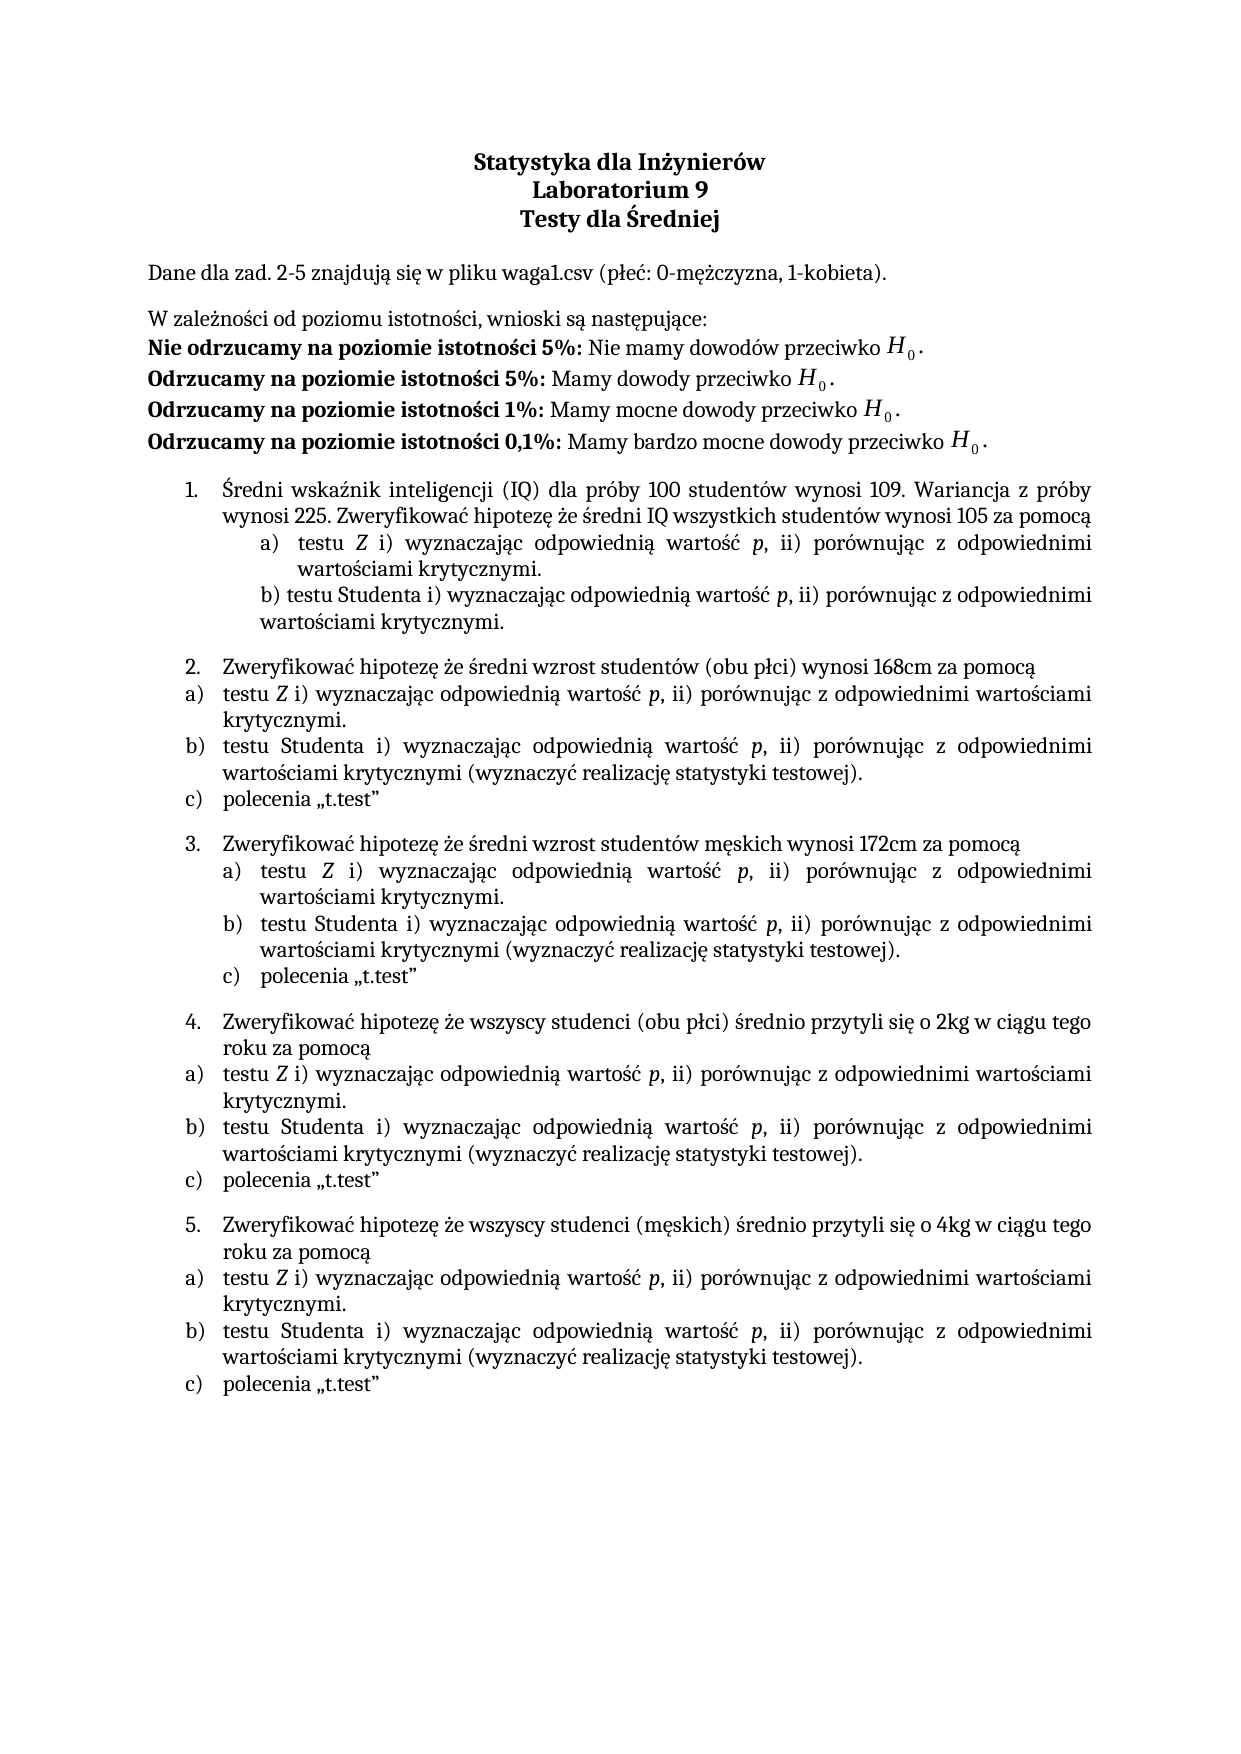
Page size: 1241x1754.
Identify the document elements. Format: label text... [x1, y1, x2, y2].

list Zweryfikować hipotezę że średni wzrost studentów męskich wynosi 172cm za pomocą [185, 831, 1093, 858]
list testu Z i) wyznaczając odpowiednią wartość p, ii) porównując z odpowiednimi wartościami krytycznymi. [185, 1265, 1093, 1318]
list testu Z i) wyznaczając odpowiednią wartość p, ii) porównując z odpowiednimi wartościami krytycznymi. [260, 529, 1093, 582]
list Średni wskaźnik inteligencji (IQ) dla próby 100 studentów wynosi 109. Wariancja z próby wynosi 225. Zweryfikować hipotezę że średni IQ wszystkich studentów wynosi 105 za pomocą [185, 477, 1093, 529]
text Odrzucamy na poziomie istotności 5%: Mamy dowody przeciwko [148, 363, 1093, 395]
text W zależności od poziomu istotności, wnioski są następujące: [148, 306, 1093, 332]
list Zweryfikować hipotezę że wszyscy studenci (męskich) średnio przytyli się o 4kg w ciągu tego roku za pomocą [185, 1212, 1093, 1265]
text Statystyka dla Inżynierów [148, 148, 1093, 176]
list testu Studenta i) wyznaczając odpowiednią wartość p, ii) porównując z odpowiednimi wartościami krytycznymi (wyznaczyć realizację statystyki testowej). [185, 733, 1093, 786]
list polecenia „t.test” [185, 786, 1093, 812]
list testu Z i) wyznaczając odpowiednią wartość p, ii) porównując z odpowiednimi wartościami krytycznymi. [185, 1061, 1093, 1114]
text Nie odrzucamy na poziomie istotności 5%: Nie mamy dowodów przeciwko [148, 332, 1093, 363]
text Testy dla Średniej [148, 205, 1093, 234]
list testu Studenta i) wyznaczając odpowiednią wartość p, ii) porównując z odpowiednimi wartościami krytycznymi (wyznaczyć realizację statystyki testowej). [185, 1318, 1093, 1370]
list Zweryfikować hipotezę że wszyscy studenci (obu płci) średnio przytyli się o 2kg w ciągu tego roku za pomocą [185, 1008, 1093, 1061]
list polecenia „t.test” [185, 1370, 1093, 1397]
text Laboratorium 9 [148, 176, 1093, 205]
text Odrzucamy na poziomie istotności 0,1%: Mamy bardzo mocne dowody przeciwko [148, 426, 1093, 457]
text Dane dla zad. 2-5 znajdują się w pliku waga1.csv (płeć: 0-mężczyzna, 1-kobieta). [148, 260, 1093, 287]
list polecenia „t.test” [185, 1167, 1093, 1193]
list testu Z i) wyznaczając odpowiednią wartość p, ii) porównując z odpowiednimi wartościami krytycznymi. [223, 858, 1093, 910]
list polecenia „t.test” [223, 963, 1093, 989]
text b) testu Studenta i) wyznaczając odpowiednią wartość p, ii) porównując z odpowiednimi wartościami krytycznymi. [260, 582, 1093, 635]
list Zweryfikować hipotezę że średni wzrost studentów (obu płci) wynosi 168cm za pomocą [185, 654, 1093, 680]
list testu Z i) wyznaczając odpowiednią wartość p, ii) porównując z odpowiednimi wartościami krytycznymi. [185, 680, 1093, 733]
list testu Studenta i) wyznaczając odpowiednią wartość p, ii) porównując z odpowiednimi wartościami krytycznymi (wyznaczyć realizację statystyki testowej). [223, 910, 1093, 963]
list testu Studenta i) wyznaczając odpowiednią wartość p, ii) porównując z odpowiednimi wartościami krytycznymi (wyznaczyć realizację statystyki testowej). [185, 1114, 1093, 1167]
text Odrzucamy na poziomie istotności 1%: Mamy mocne dowody przeciwko [148, 395, 1093, 426]
